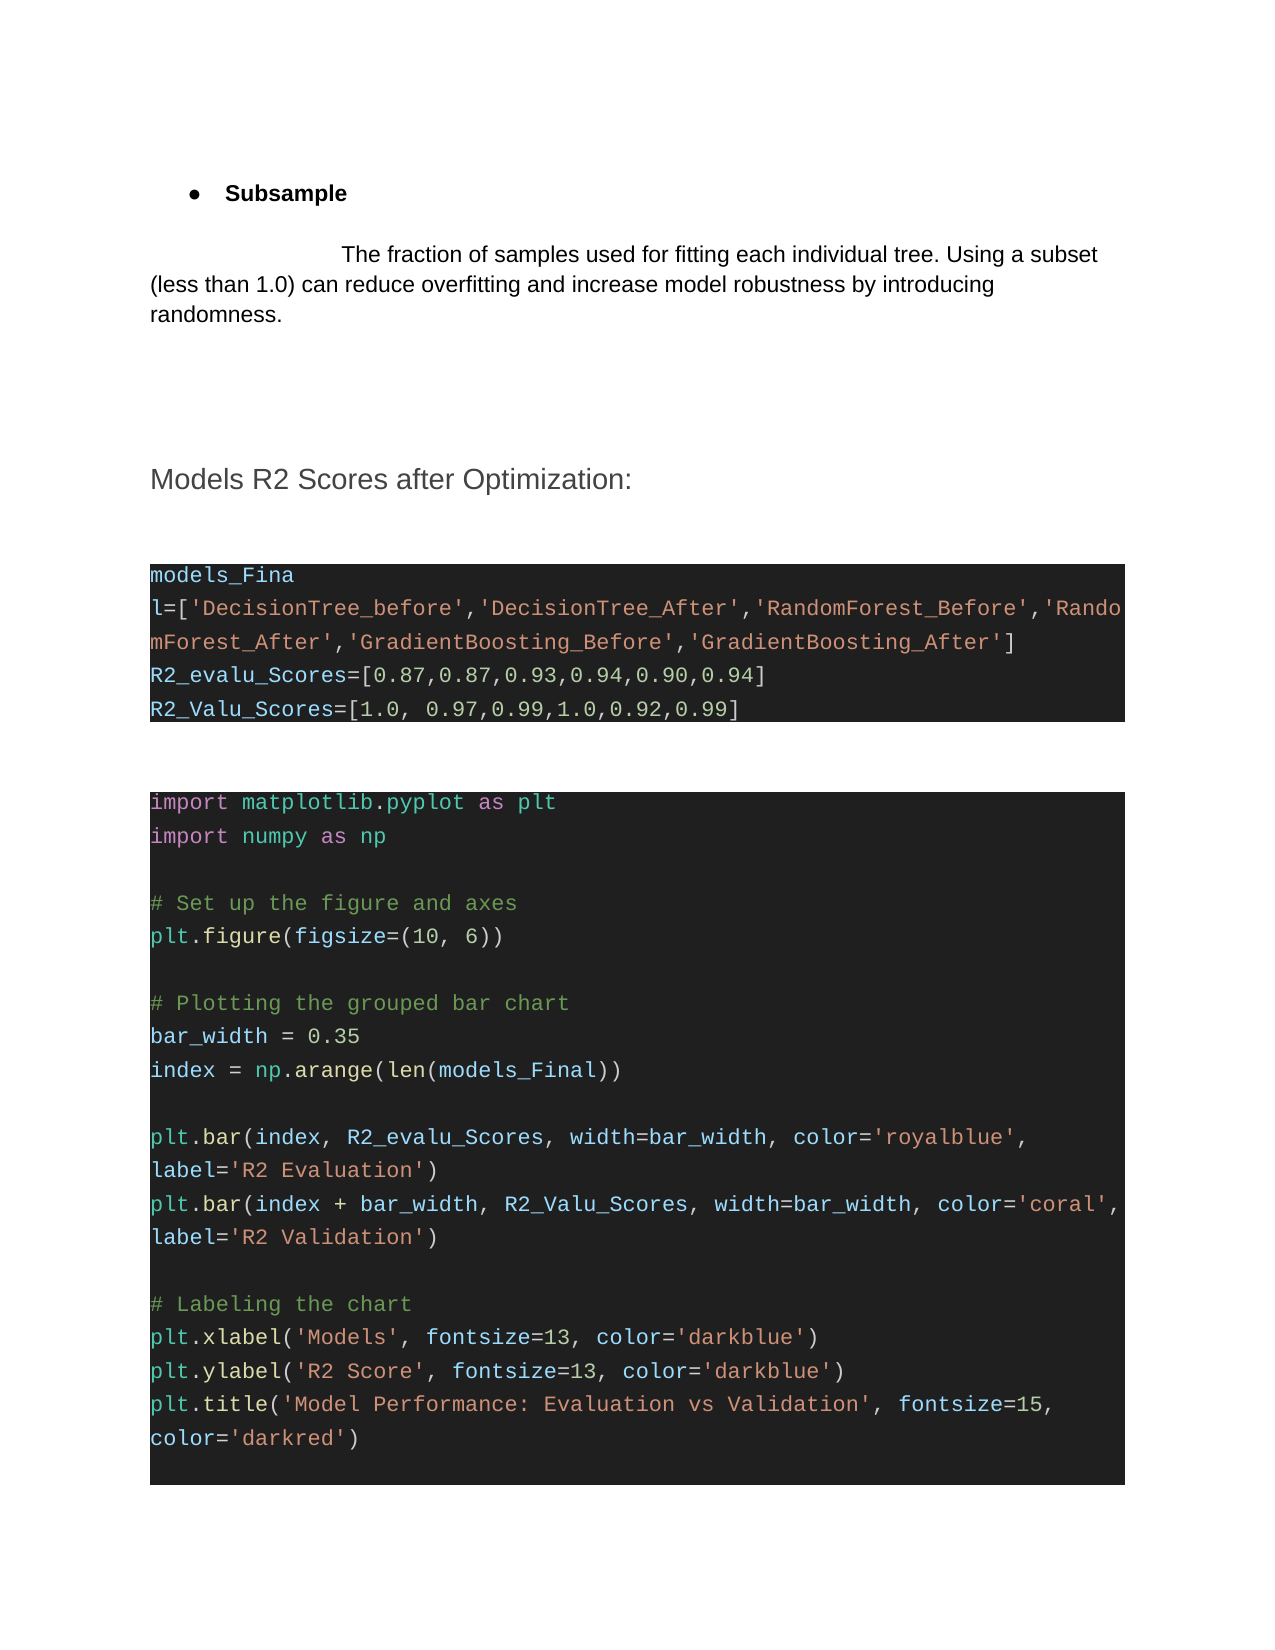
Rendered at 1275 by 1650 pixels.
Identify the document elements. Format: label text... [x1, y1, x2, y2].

text index = np.arange(len(models_Final)) [150, 1059, 1125, 1084]
text import matplotlib.pyplot as plt [150, 792, 1125, 816]
subtitle Models R2 Scores after Optimization: [150, 462, 1125, 495]
text bar_width = 0.35 [150, 1026, 1125, 1050]
text plt.figure(figsize=(10, 6)) [150, 925, 1125, 950]
text # Set up the figure and axes [150, 892, 1125, 917]
text import numpy as np [150, 825, 1125, 850]
text # Plotting the grouped bar chart [150, 992, 1125, 1017]
text plt.ylabel('R2 Score', fontsize=13, color='darkblue') [150, 1360, 1125, 1385]
text plt.xlabel('Models', fontsize=13, color='darkblue') [150, 1327, 1125, 1351]
text # Labeling the chart [150, 1293, 1125, 1318]
text models_Final=['DecisionTree_before','DecisionTree_After','RandomForest_Before','RandomForest_After','GradientBoosting_Before','GradientBoosting_After'] [150, 564, 1125, 656]
text plt.bar(index, R2_evalu_Scores, width=bar_width, color='royalblue', label='R2 Evaluation') [150, 1126, 1125, 1184]
text plt.bar(index + bar_width, R2_Valu_Scores, width=bar_width, color='coral', label='R2 Validation') [150, 1193, 1125, 1251]
text plt.title('Model Performance: Evaluation vs Validation', fontsize=15, color='darkred') [150, 1393, 1125, 1452]
text R2_Valu_Scores=[1.0, 0.97,0.99,1.0,0.92,0.99] [150, 698, 1125, 722]
text The fraction of samples used for fitting each individual tree. Using a subset (less than 1.0) can reduce overfitting and increase model robustness by introducing randomness. [150, 241, 1125, 327]
list Subsample [187, 180, 1125, 207]
text R2_evalu_Scores=[0.87,0.87,0.93,0.94,0.90,0.94] [150, 664, 1125, 689]
